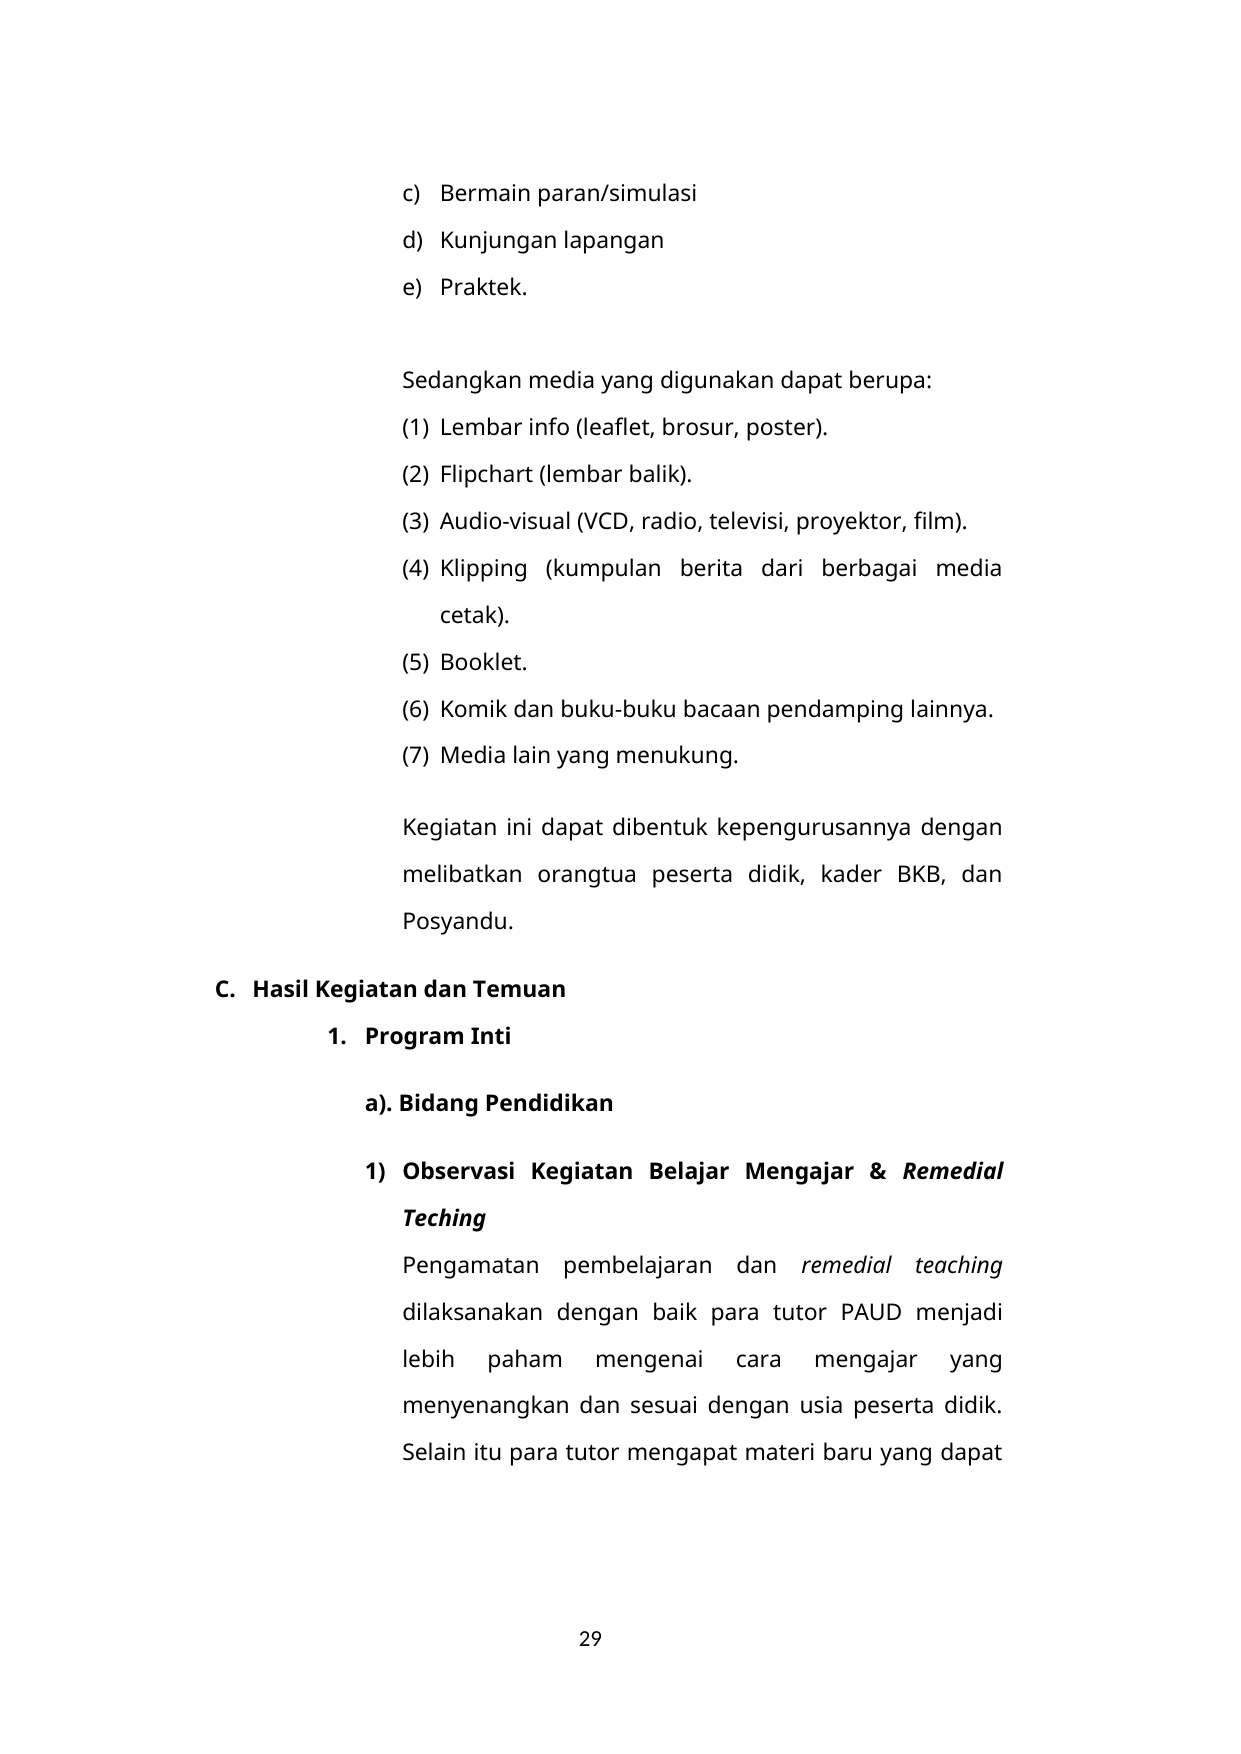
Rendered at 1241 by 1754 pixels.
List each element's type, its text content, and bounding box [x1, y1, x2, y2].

list Program Inti [327, 1020, 1003, 1051]
list Klipping (kumpulan berita dari berbagai media cetak). [402, 552, 1003, 630]
list Flipchart (lembar balik). [402, 458, 1003, 489]
text Kegiatan ini dapat dibentuk kepengurusannya dengan melibatkan orangtua peserta didik, kader BKB, dan Posyandu. [402, 811, 1003, 936]
list Kunjungan lapangan [402, 224, 1003, 255]
list Bermain paran/simulasi [402, 177, 1003, 208]
list Audio-visual (VCD, radio, televisi, proyektor, film). [402, 505, 1003, 536]
list Hasil Kegiatan dan Temuan [214, 973, 1003, 1004]
list Praktek. [402, 271, 1003, 302]
list Booklet. [402, 646, 1003, 677]
list Observasi Kegiatan Belajar Mengajar & Remedial Teching [364, 1155, 1003, 1233]
list Lembar info (leaflet, brosur, poster). [402, 411, 1003, 443]
list Media lain yang menukung. [402, 739, 1003, 771]
list Komik dan buku-buku bacaan pendamping lainnya. [402, 693, 1003, 724]
text a). Bidang Pendidikan [364, 1087, 1003, 1119]
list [402, 1249, 1003, 1468]
list Sedangkan media yang digunakan dapat berupa: [402, 364, 1003, 396]
